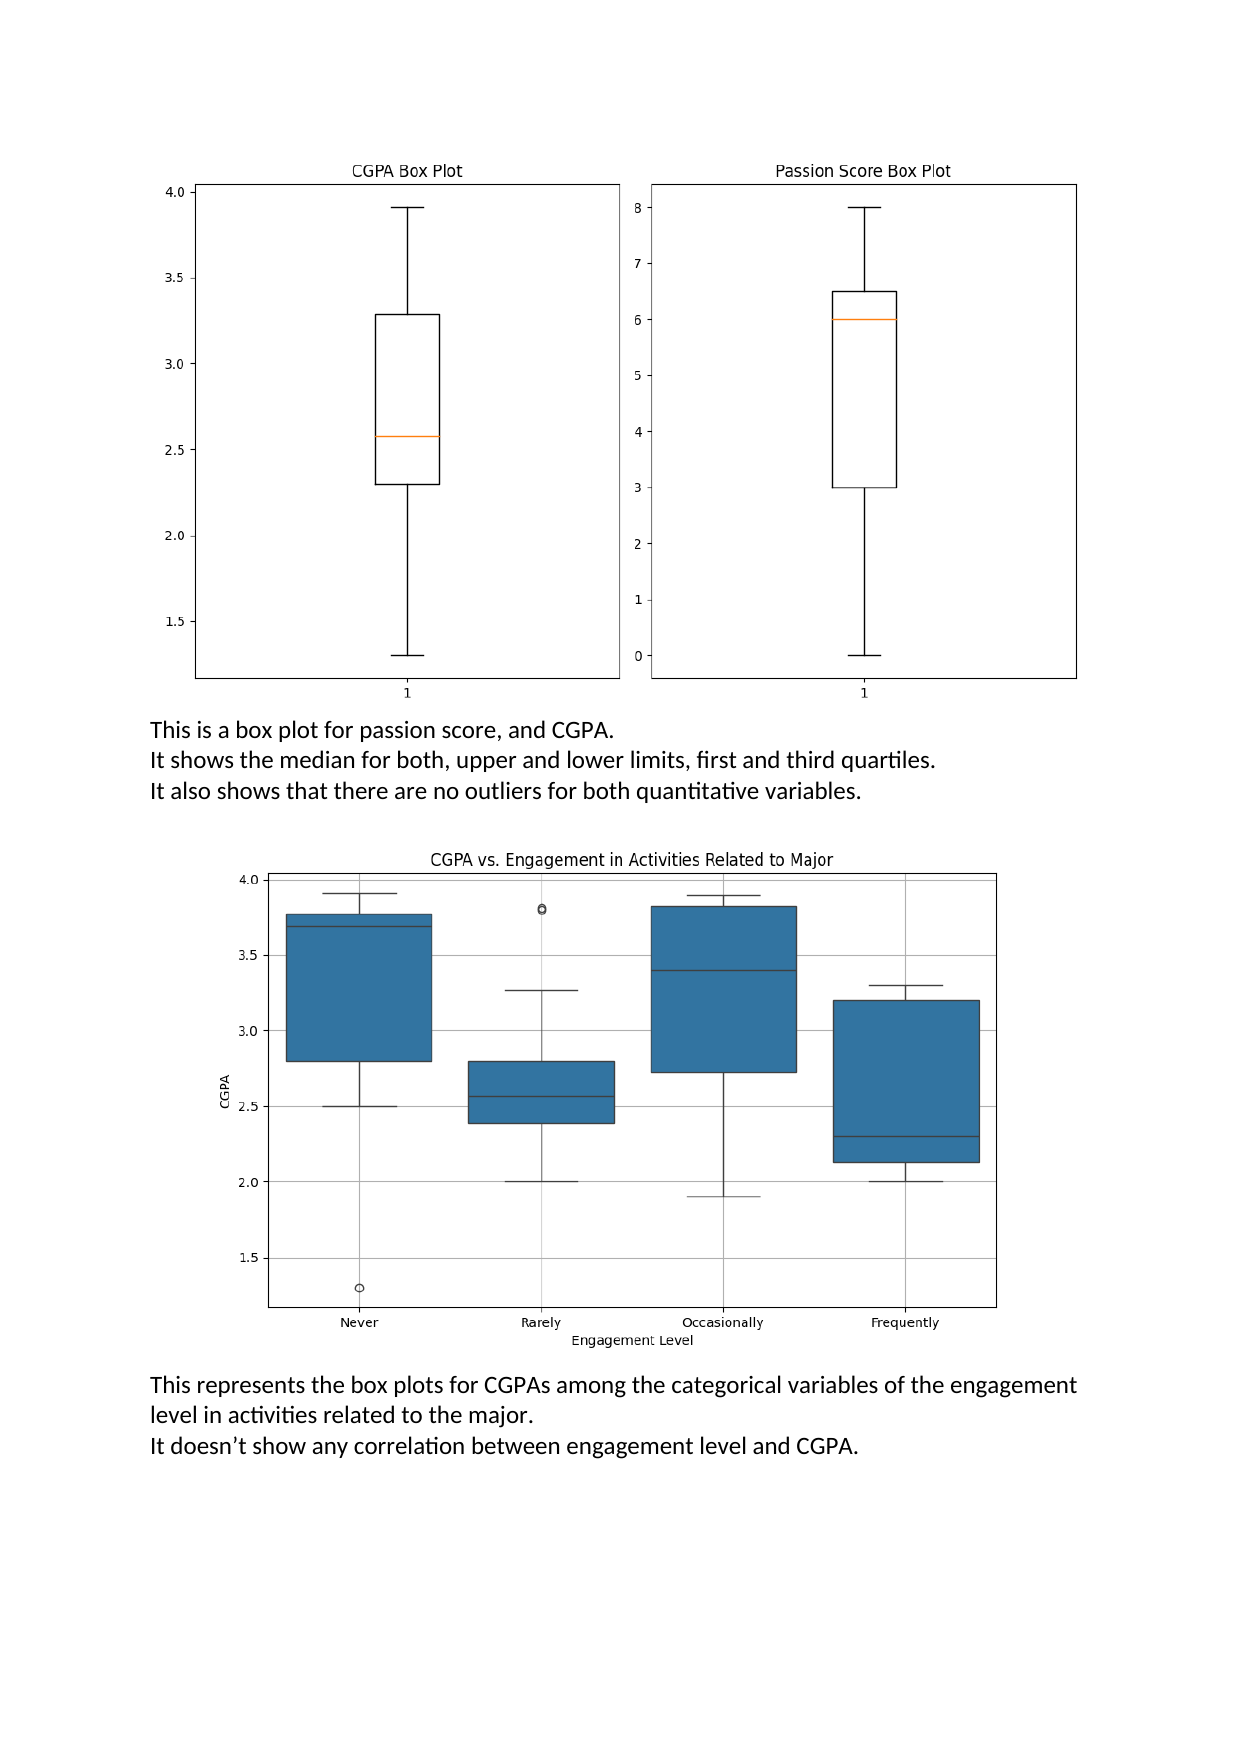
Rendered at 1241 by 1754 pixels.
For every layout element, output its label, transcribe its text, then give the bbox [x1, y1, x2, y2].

picture [150, 150, 1090, 714]
text It shows the median for both, upper and lower limits, first and third quartiles. [150, 744, 1090, 775]
text It also shows that there are no outliers for both quantitative variables. [150, 775, 1090, 805]
text This is a box plot for passion score, and CGPA. [150, 714, 1090, 744]
text This represents the box plots for CGPAs among the categorical variables of the engagement level in activities related to the major. [150, 1369, 1090, 1430]
picture [150, 805, 1090, 1369]
text It doesn’t show any correlation between engagement level and CGPA. [150, 1430, 1090, 1461]
